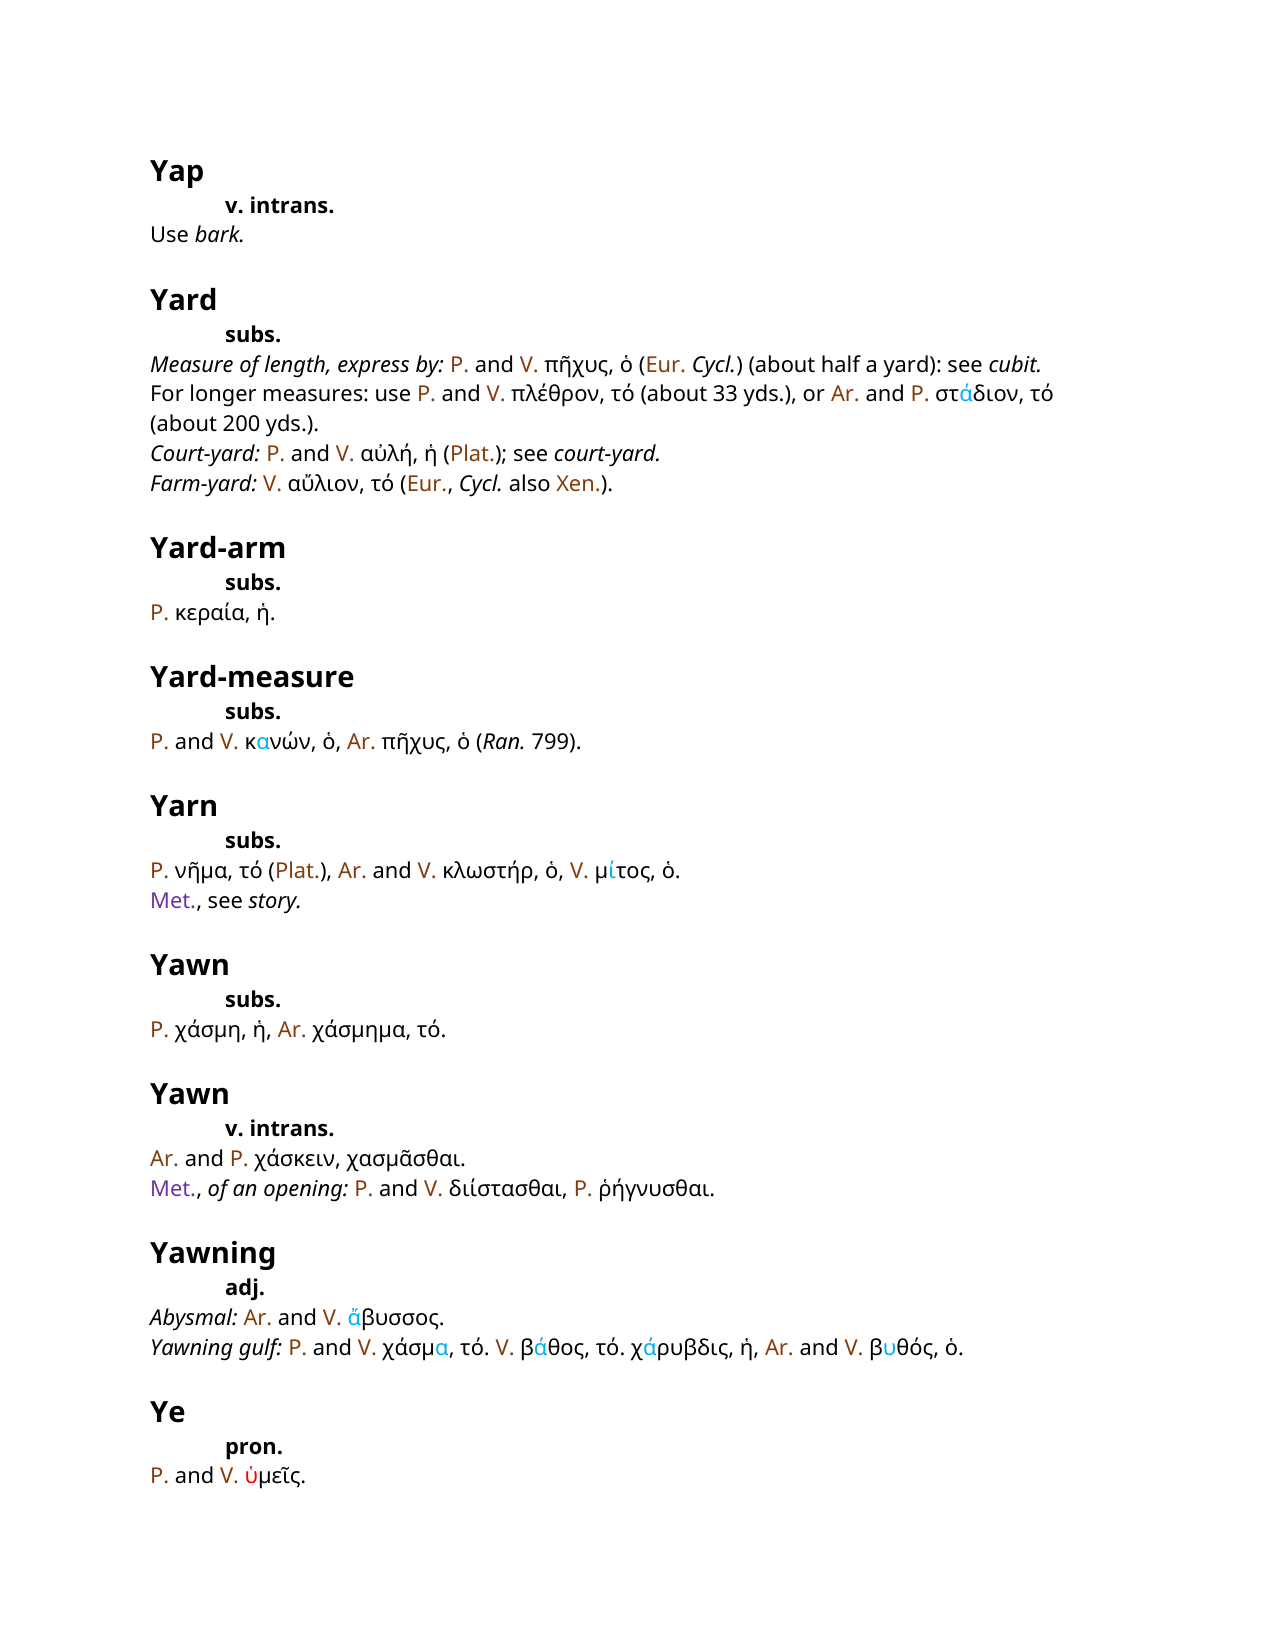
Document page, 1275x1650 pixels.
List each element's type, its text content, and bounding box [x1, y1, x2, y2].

text Ar. and P. χάσκειν, χασμᾶσθαι. [150, 1143, 1125, 1173]
text P. and V. κανών, ὁ, Ar. πῆχυς, ὁ (Ran. 799). [150, 726, 1125, 756]
text Yarn subs. [150, 785, 1125, 855]
text P. νῆμα, τό (Plat.), Ar. and V. κλωστήρ, ὁ, V. μίτος, ὁ. [150, 855, 1125, 885]
text Yawn subs. [150, 944, 1125, 1014]
text Court-yard: P. and V. αὐλή, ἡ (Plat.); see court-yard. [150, 438, 1125, 468]
text Yawning adj. [150, 1232, 1125, 1302]
text P. κεραία, ἡ. [150, 597, 1125, 627]
text Yap v. intrans. [150, 150, 1125, 219]
text Yard-measure subs. [150, 656, 1125, 726]
text For longer measures: use P. and V. πλέθρον, τό (about 33 yds.), or Ar. and P. στάδιον, τό (about 200 yds.). [150, 378, 1125, 438]
text P. χάσμη, ἡ, Ar. χάσμημα, τό. [150, 1014, 1125, 1043]
text Yawning gulf: P. and V. χάσμα, τό. V. βάθος, τό. χάρυβδις, ἡ, Ar. and V. βυθός, ὁ. [150, 1331, 1125, 1361]
text Yard-arm subs. [150, 527, 1125, 597]
text P. and V. ὑμεῖς. [150, 1461, 1125, 1490]
text Abysmal: Ar. and V. ἄβυσσος. [150, 1302, 1125, 1331]
text Yard subs. [150, 279, 1125, 348]
text Use bark. [150, 219, 1125, 249]
text Measure of length, express by: P. and V. πῆχυς, ὁ (Eur. Cycl.) (about half a yard): see cubit. [150, 348, 1125, 378]
text Farm-yard: V. αὔλιον, τό (Eur., Cycl. also Xen.). [150, 468, 1125, 497]
text Ye pron. [150, 1391, 1125, 1461]
text Met., see story. [150, 885, 1125, 914]
text Met., of an opening: P. and V. διίστασθαι, P. ῥήγνυσθαι. [150, 1173, 1125, 1202]
text Yawn v. intrans. [150, 1073, 1125, 1143]
